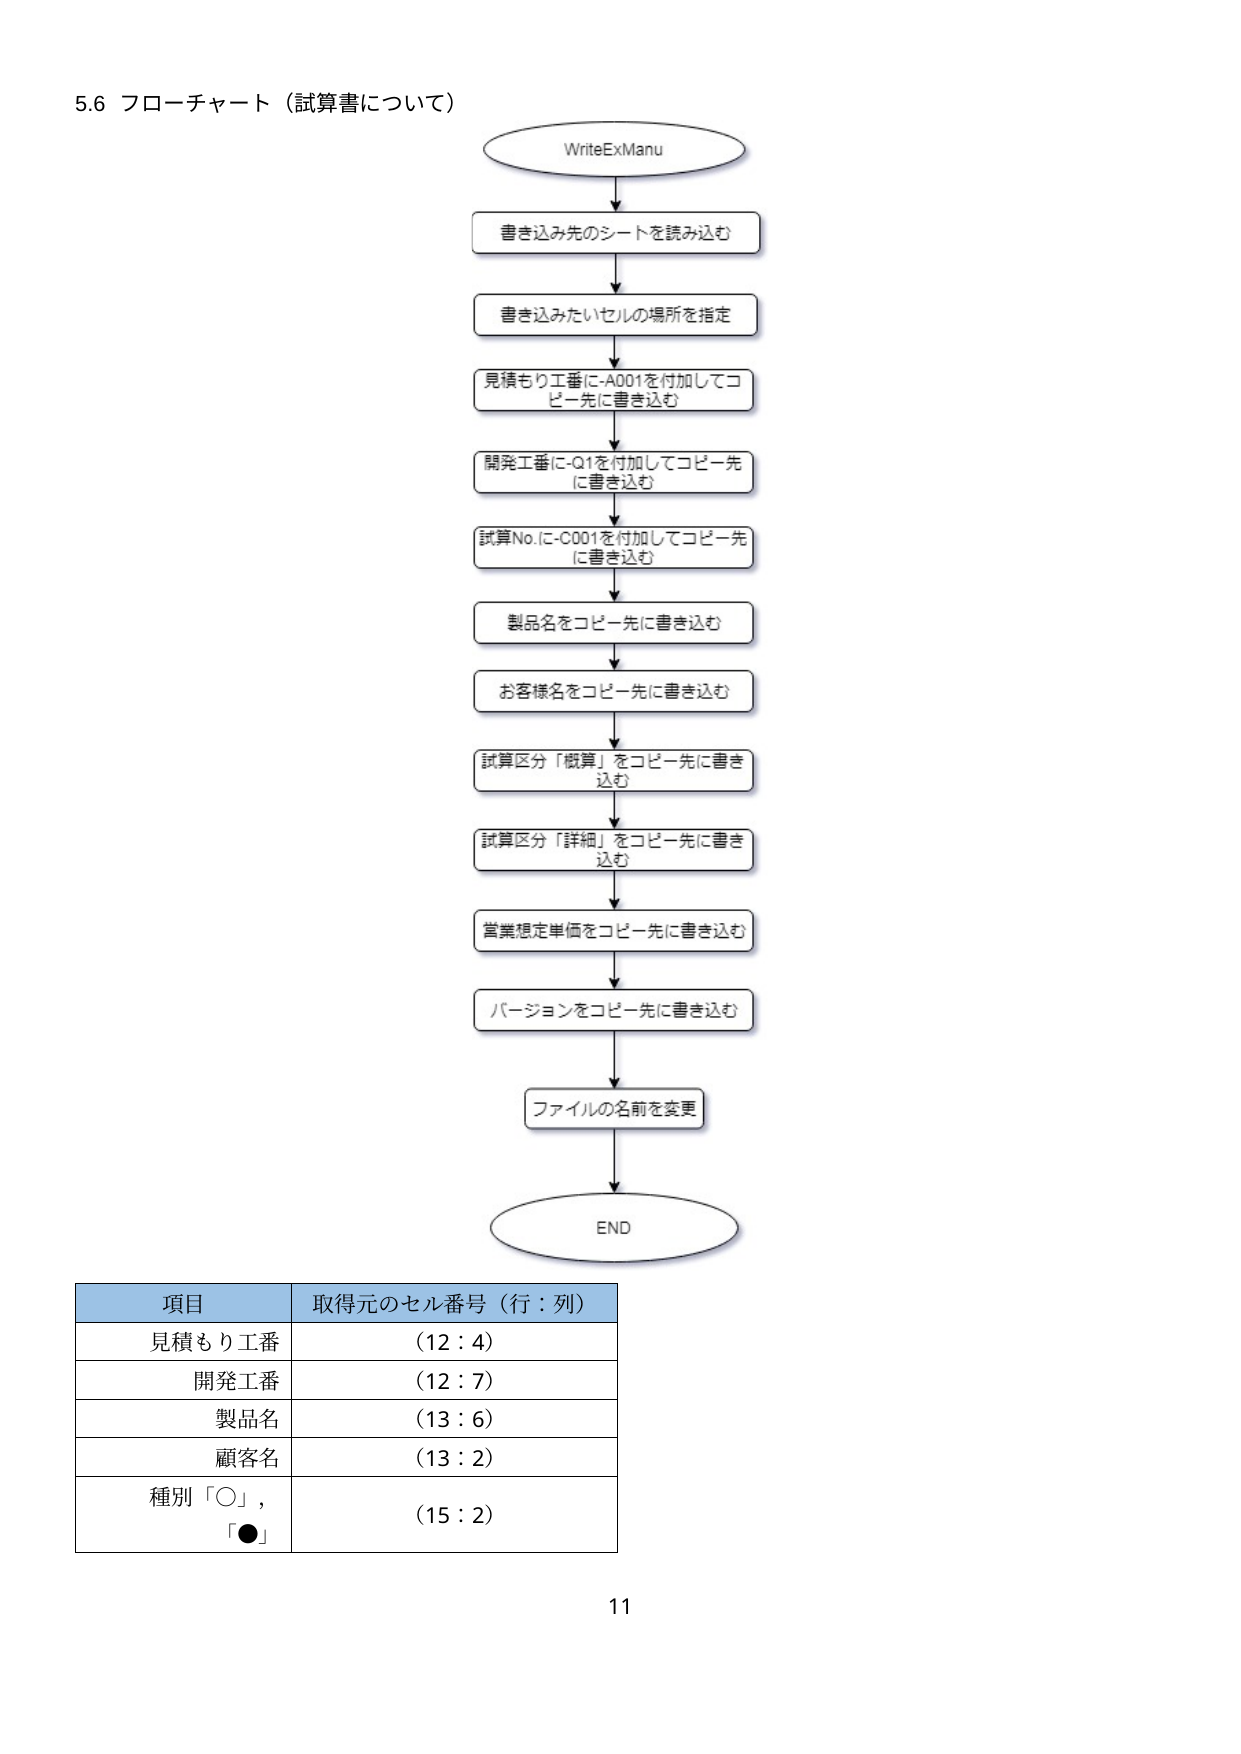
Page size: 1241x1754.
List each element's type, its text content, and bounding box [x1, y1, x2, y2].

table_cell 顧客名 [76, 1438, 291, 1476]
table_cell 開発工番 [76, 1361, 291, 1399]
table_cell （12：4） [292, 1323, 617, 1360]
table_cell （12：7） [292, 1361, 617, 1399]
table_cell （13：2） [292, 1438, 617, 1476]
table_cell （13：6） [292, 1400, 617, 1437]
table_header 取得元のセル番号（行：列） [292, 1284, 617, 1322]
table_cell （15：2） [292, 1477, 617, 1552]
subtitle フローチャート（試算書について） [75, 83, 1165, 121]
table_cell 製品名 [76, 1400, 291, 1437]
picture [471, 120, 769, 1271]
table_cell 種別「○」，「●」 [76, 1477, 291, 1552]
table_header 項目 [76, 1284, 291, 1322]
table_cell 見積もり工番 [76, 1323, 291, 1360]
